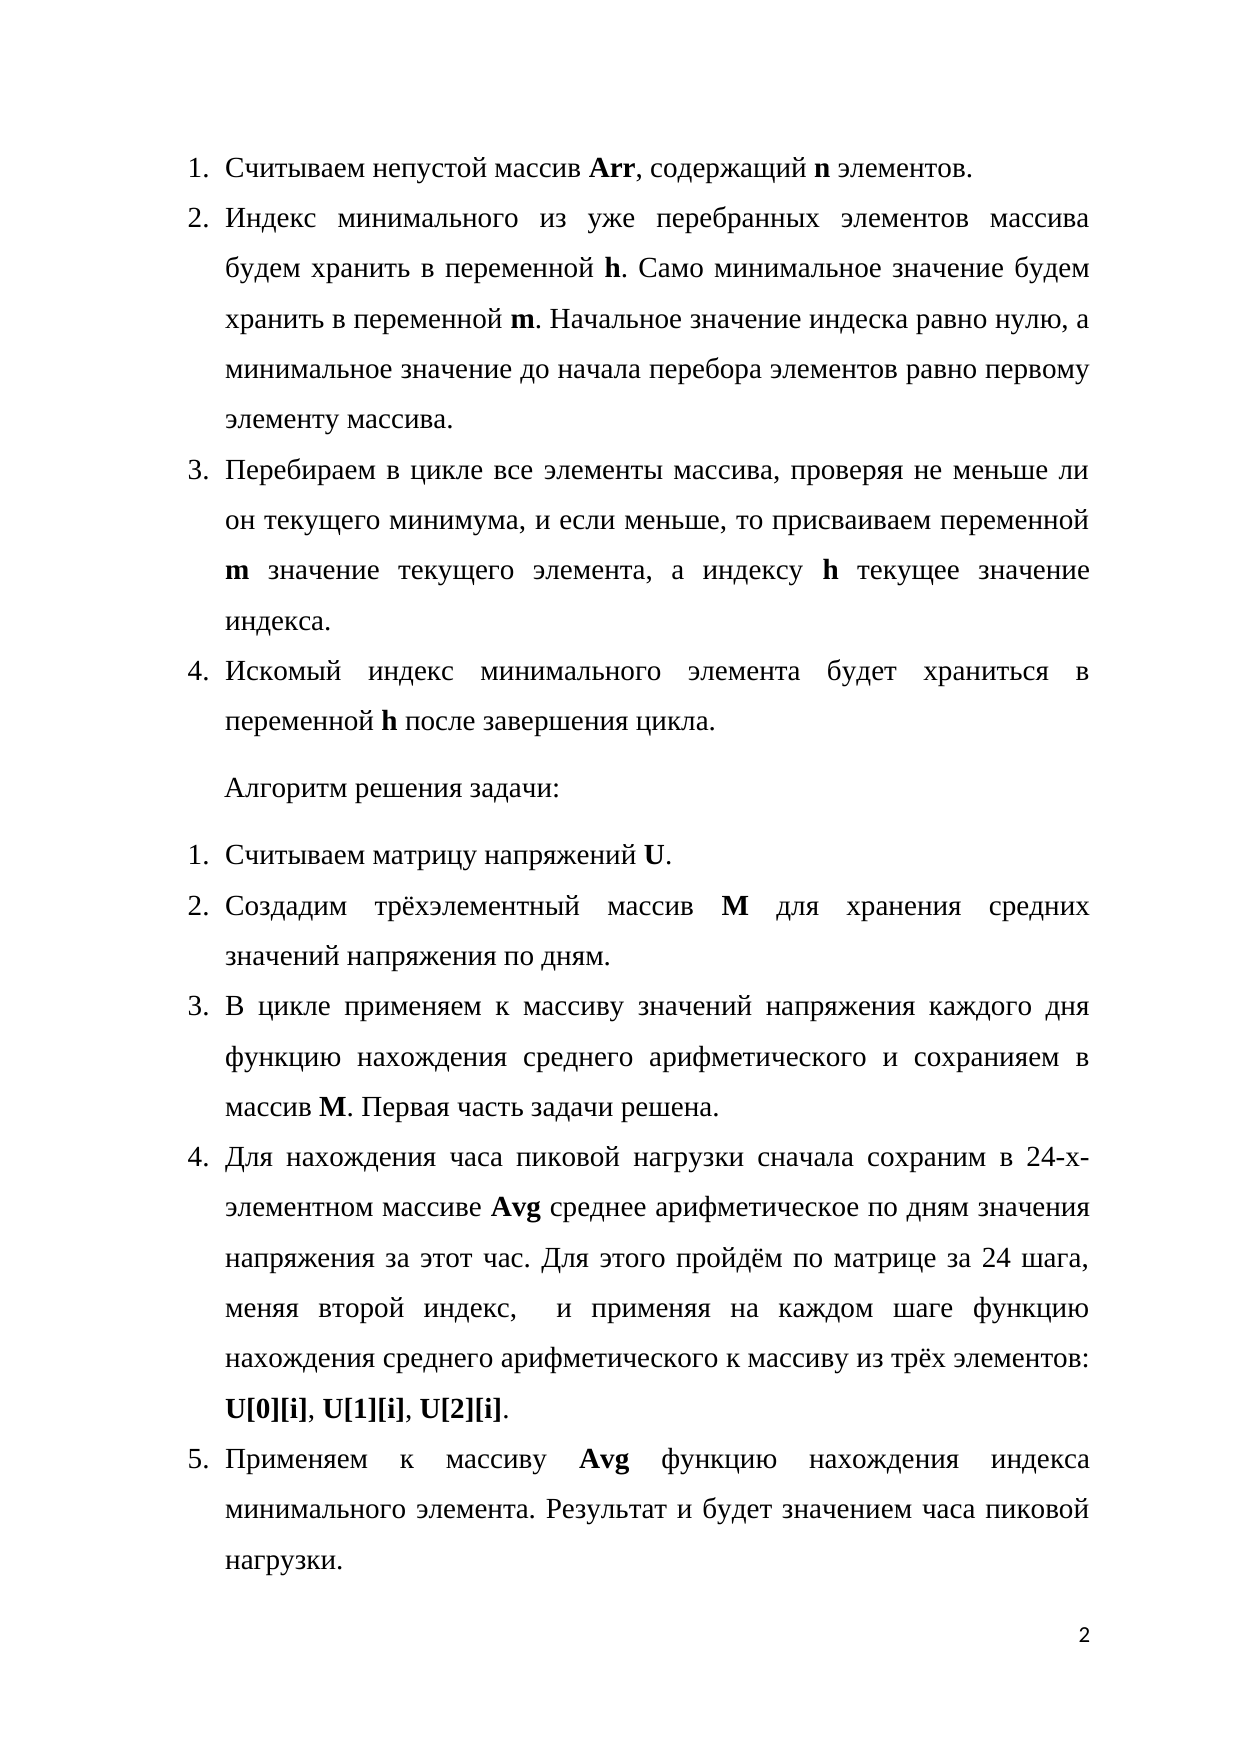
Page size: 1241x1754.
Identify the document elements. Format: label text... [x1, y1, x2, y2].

list Применяем к массиву Avg функцию нахождения индекса минимального элемента. Результат и будет значением часа пиковой нагрузки. [187, 1441, 1090, 1575]
list Считываем непустой массив Arr, содержащий n элементов. [187, 150, 1090, 183]
text Алгоритм решения задачи: [150, 770, 1090, 804]
list Искомый индекс минимального элемента будет храниться в переменной h после завершения цикла. [187, 653, 1090, 737]
list Индекс минимального из уже перебранных элементов массива будем хранить в переменной h. Само минимальное значение будем хранить в переменной m. Начальное значение индеска равно нулю, а минимальное значение до начала перебора элементов равно первому элементу массива. [187, 200, 1090, 435]
list В цикле применяем к массиву значений напряжения каждого дня функцию нахождения среднего арифметического и сохранияем в массив M. Первая часть задачи решена. [187, 988, 1090, 1122]
list Для нахождения часа пиковой нагрузки сначала сохраним в 24-х-элементном массиве Avg среднее арифметическое по дням значения напряжения за этот час. Для этого пройдём по матрице за 24 шага, меняя второй индекс, и применяя на каждом шаге функцию нахождения среднего арифметического к массиву из трёх элементов: U[0][i], U[1][i], U[2][i]. [187, 1139, 1090, 1424]
list Перебираем в цикле все элементы массива, проверяя не меньше ли он текущего минимума, и если меньше, то присваиваем переменной m значение текущего элемента, а индексу h текущее значение индекса. [187, 452, 1090, 636]
list Создадим трёхэлементный массив M для хранения средних значений напряжения по дням. [187, 888, 1090, 972]
list Считываем матрицу напряжений U. [187, 837, 1090, 871]
